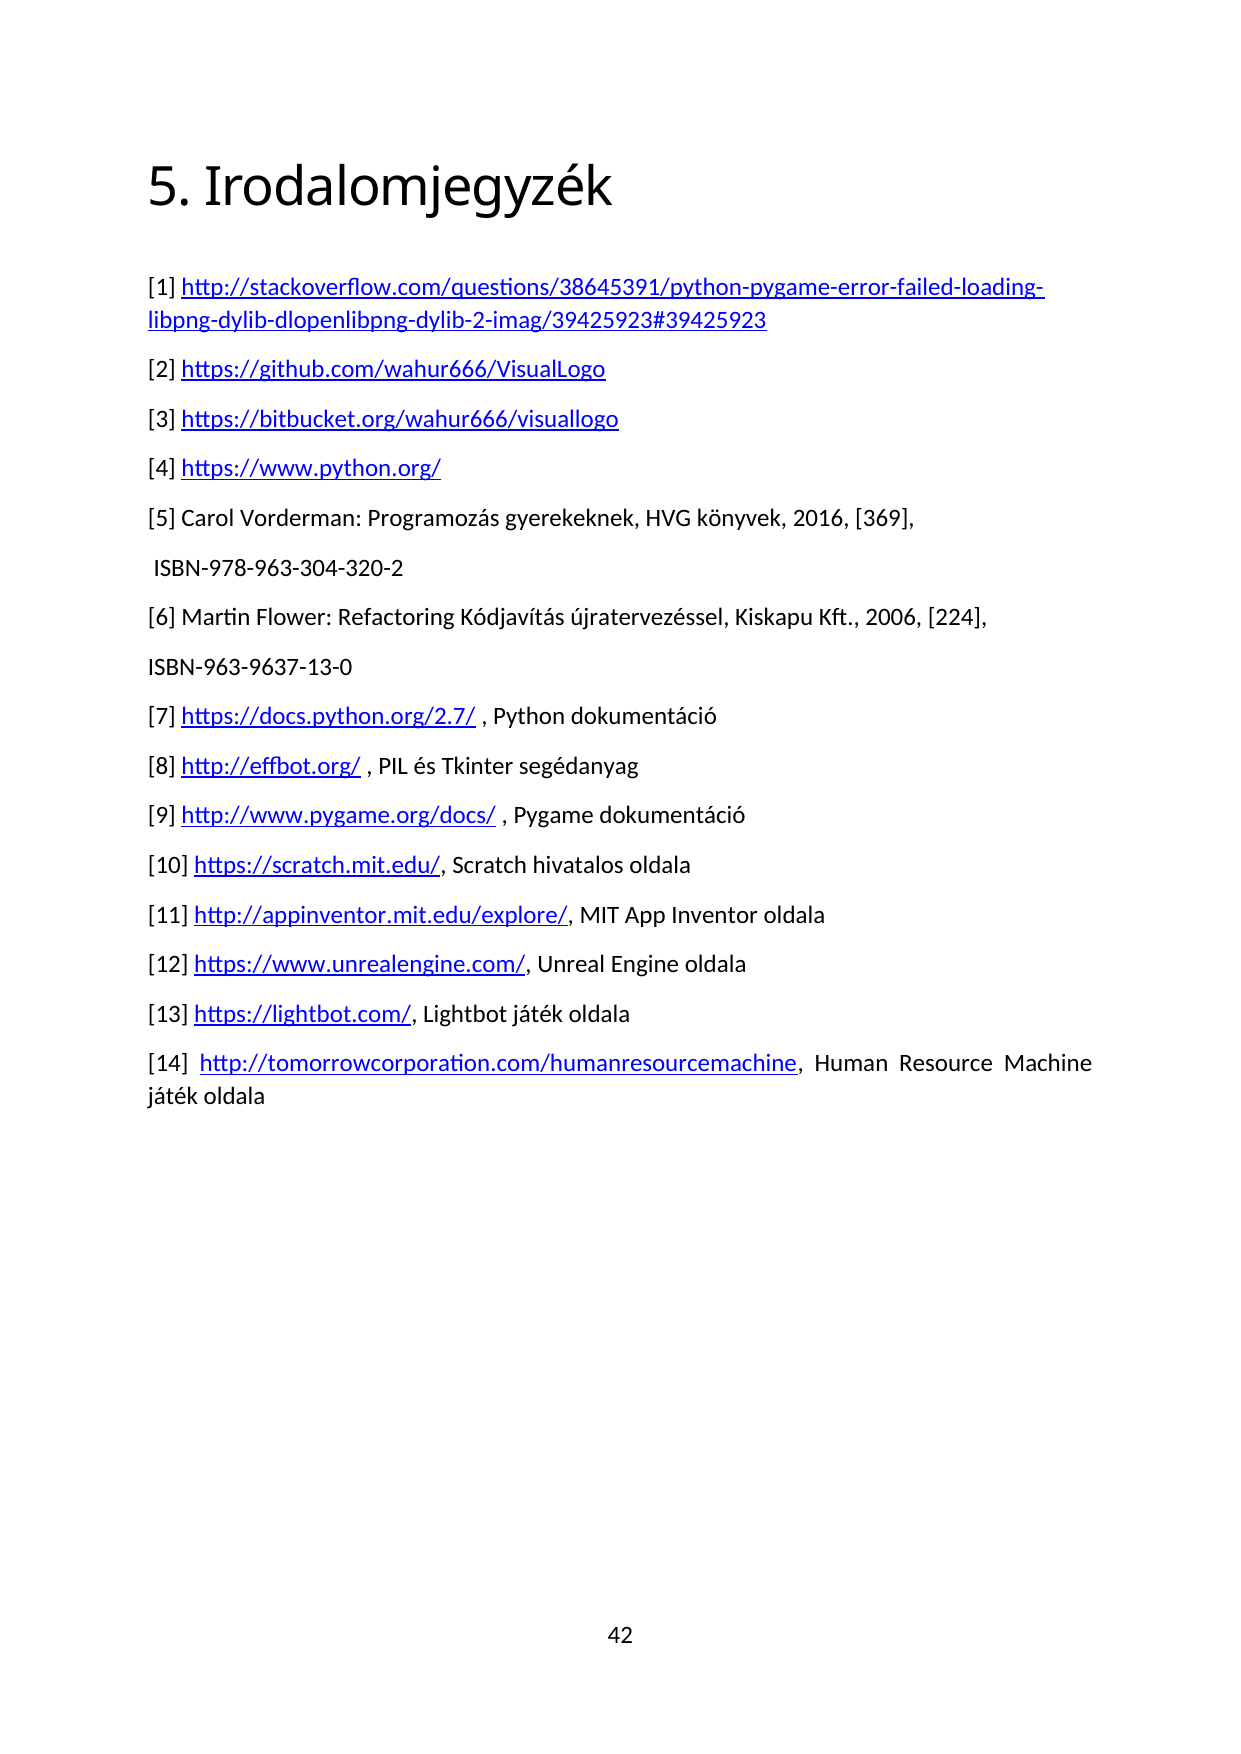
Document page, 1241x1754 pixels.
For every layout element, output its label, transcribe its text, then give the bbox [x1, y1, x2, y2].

text ISBN-963-9637-13-0 [148, 651, 1093, 681]
text [7] https://docs.python.org/2.7/ , Python dokumentáció [148, 701, 1093, 731]
text [11] http://appinventor.mit.edu/explore/, MIT App Inventor oldala [148, 899, 1093, 929]
text [9] http://www.pygame.org/docs/ , Pygame dokumentáció [148, 800, 1093, 830]
text [4] https://www.python.org/ [148, 453, 1093, 483]
text [10] https://scratch.mit.edu/, Scratch hivatalos oldala [148, 849, 1093, 880]
text [12] https://www.unrealengine.com/, Unreal Engine oldala [148, 948, 1093, 979]
text [8] http://effbot.org/ , PIL és Tkinter segédanyag [148, 750, 1093, 781]
text [6] Martin Flower: Refactoring Kódjavítás újratervezéssel, Kiskapu Kft., 2006, [224], [148, 601, 1093, 632]
text [14] http://tomorrowcorporation.com/humanresourcemachine, Human Resource Machine játék oldala [148, 1048, 1093, 1111]
text ISBN-978-963-304-320-2 [148, 552, 1093, 582]
text [3] https://bitbucket.org/wahur666/visuallogo [148, 403, 1093, 433]
text [1] http://stackoverflow.com/questions/38645391/python-pygame-error-failed-loading-libpng-dylib-dlopenlibpng-dylib-2-imag/39425923#39425923 [148, 271, 1093, 334]
text [2] https://github.com/wahur666/VisualLogo [148, 353, 1093, 384]
title 5. Irodalomjegyzék [148, 148, 1093, 221]
text [13] https://lightbot.com/, Lightbot játék oldala [148, 998, 1093, 1028]
text [5] Carol Vorderman: Programozás gyerekeknek, HVG könyvek, 2016, [369], [148, 502, 1093, 533]
